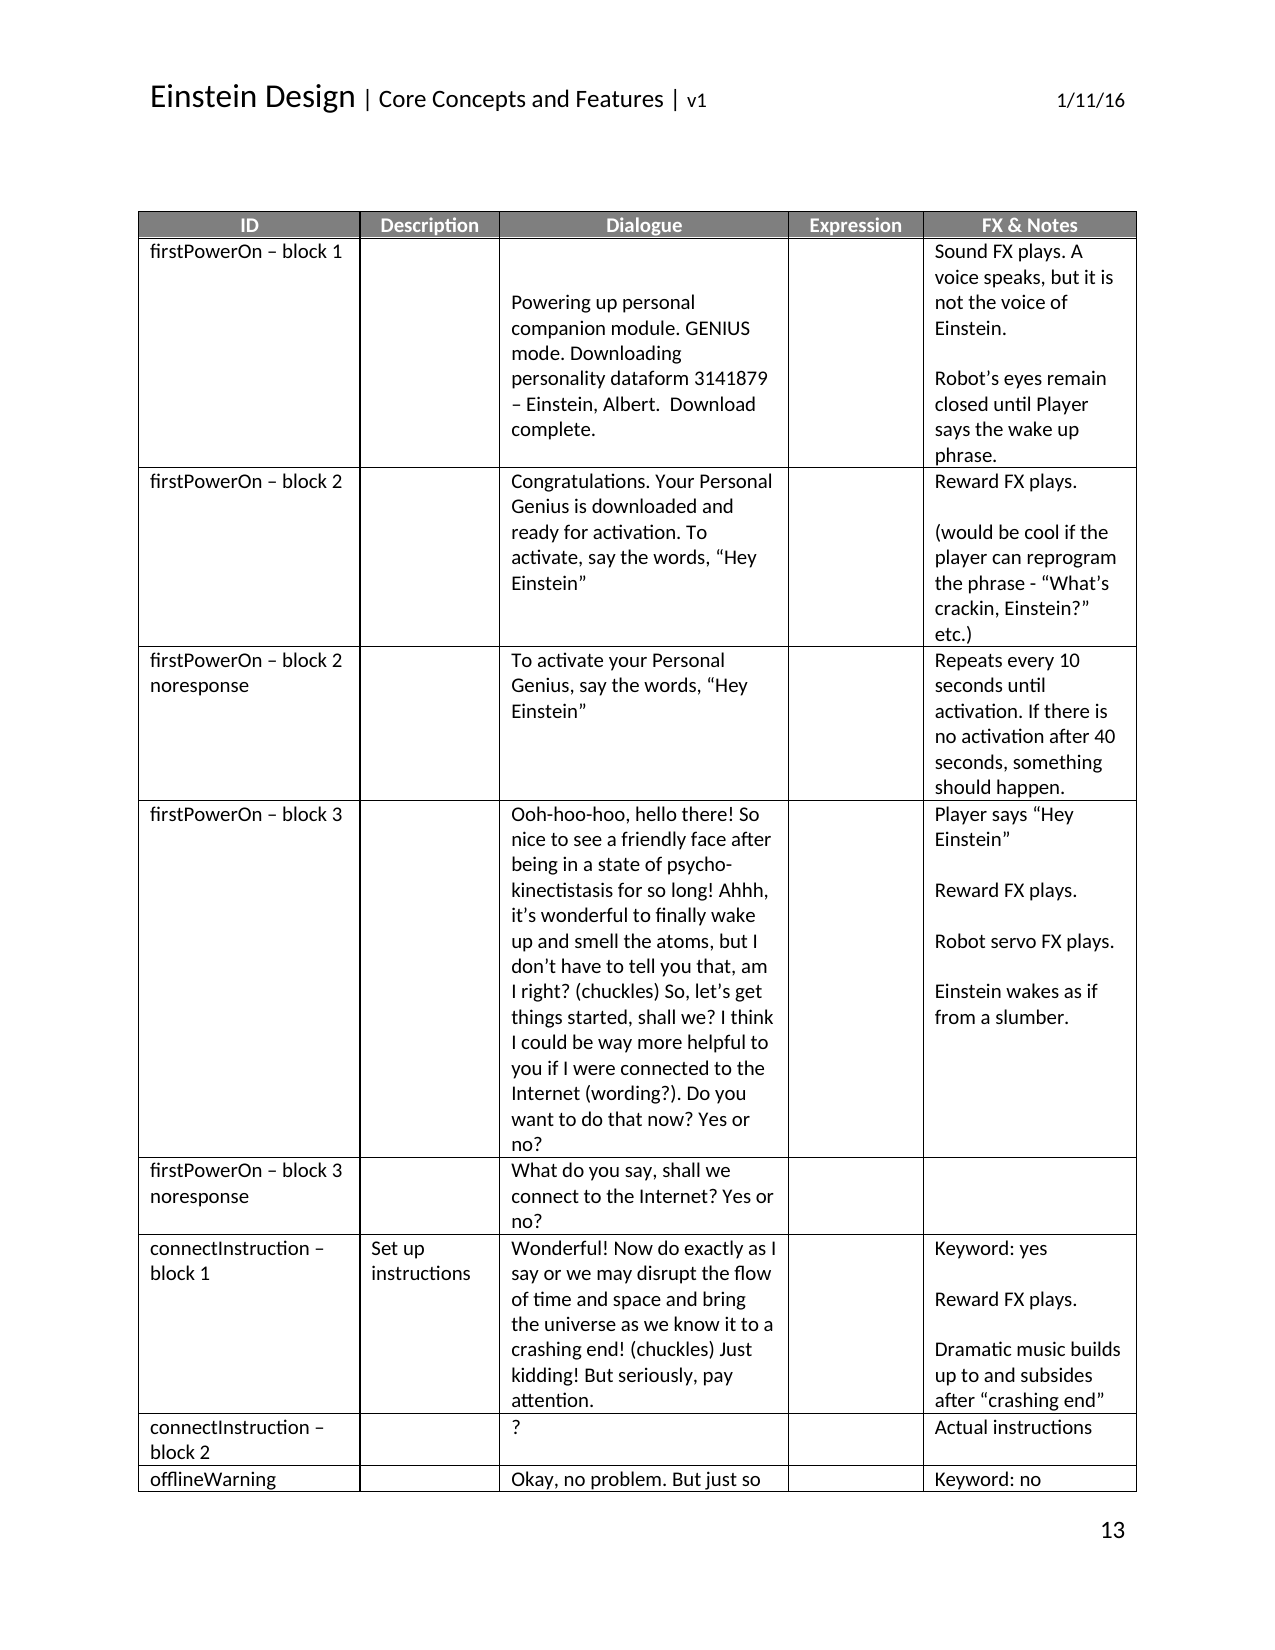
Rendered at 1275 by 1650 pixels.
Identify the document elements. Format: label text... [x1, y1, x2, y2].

table_cell connectInstruction – block 2 [139, 1414, 359, 1465]
table_cell Powering up personal companion module. GENIUS mode. Downloading personality dataform 3141879 – Einstein, Albert. Download complete. [500, 239, 788, 467]
table_cell Ooh-hoo-hoo, hello there! So nice to see a friendly face after being in a state of psycho-kinectistasis for so long! Ahhh, it’s wonderful to finally wake up and smell the atoms, but I don’t have to tell you that, am I right? (chuckles) So, let’s get things started, shall we? I think I could be way more helpful to you if I were connected to the Internet (wording?). Do you want to do that now? Yes or no? [500, 801, 788, 1157]
table_cell connectInstruction – block 1 [139, 1235, 359, 1413]
table_cell [789, 1466, 923, 1491]
table_cell [361, 647, 499, 800]
table_cell [789, 647, 923, 800]
table_cell [361, 1466, 499, 1491]
table_cell [361, 1158, 499, 1234]
table_cell Congratulations. Your Personal Genius is downloaded and ready for activation. To activate, say the words, “Hey Einstein” [500, 468, 788, 646]
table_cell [500, 1466, 788, 1491]
table_cell To activate your Personal Genius, say the words, “Hey Einstein” [500, 647, 788, 800]
table_cell Keyword: no [924, 1466, 1136, 1491]
table_cell [361, 801, 499, 1157]
table_cell [361, 239, 499, 467]
table_cell ? [500, 1414, 788, 1465]
table_cell Actual instructions [924, 1414, 1136, 1465]
table_header ID [139, 212, 359, 237]
table_cell Keyword: yes Reward FX plays. Dramatic music builds up to and subsides after “crashing end” [924, 1235, 1136, 1413]
table_cell [361, 468, 499, 646]
table_cell Sound FX plays. A voice speaks, but it is not the voice of Einstein. Robot’s eyes remain closed until Player says the wake up phrase. [924, 239, 1136, 467]
table_cell firstPowerOn – block 2 [139, 468, 359, 646]
table_header Expression [789, 212, 923, 237]
table_header FX & Notes [924, 212, 1136, 237]
table_cell [789, 239, 923, 467]
table_header Dialogue [500, 212, 788, 237]
table_cell Repeats every 10 seconds until activation. If there is no activation after 40 seconds, something should happen. [924, 647, 1136, 800]
table_cell offlineWarning [139, 1466, 359, 1491]
table_cell firstPowerOn – block 3 noresponse [139, 1158, 359, 1234]
table_cell [789, 1414, 923, 1465]
table_cell Wonderful! Now do exactly as I say or we may disrupt the flow of time and space and bring the universe as we know it to a crashing end! (chuckles) Just kidding! But seriously, pay attention. [500, 1235, 788, 1413]
table_cell firstPowerOn – block 2 noresponse [139, 647, 359, 800]
table_cell firstPowerOn – block 3 [139, 801, 359, 1157]
table_cell [789, 801, 923, 1157]
table_cell Reward FX plays. (would be cool if the player can reprogram the phrase - “What’s crackin, Einstein?” etc.) [924, 468, 1136, 646]
table_cell firstPowerOn – block 1 [139, 239, 359, 467]
table_cell [789, 468, 923, 646]
table_cell Player says “Hey Einstein” Reward FX plays. Robot servo FX plays. Einstein wakes as if from a slumber. [924, 801, 1136, 1157]
table_header Description [361, 212, 499, 237]
table_cell What do you say, shall we connect to the Internet? Yes or no? [500, 1158, 788, 1234]
table_cell [924, 1158, 1136, 1234]
table_cell [789, 1158, 923, 1234]
table_cell [789, 1235, 923, 1413]
table_cell [361, 1414, 499, 1465]
table_cell Set up instructions [361, 1235, 499, 1413]
